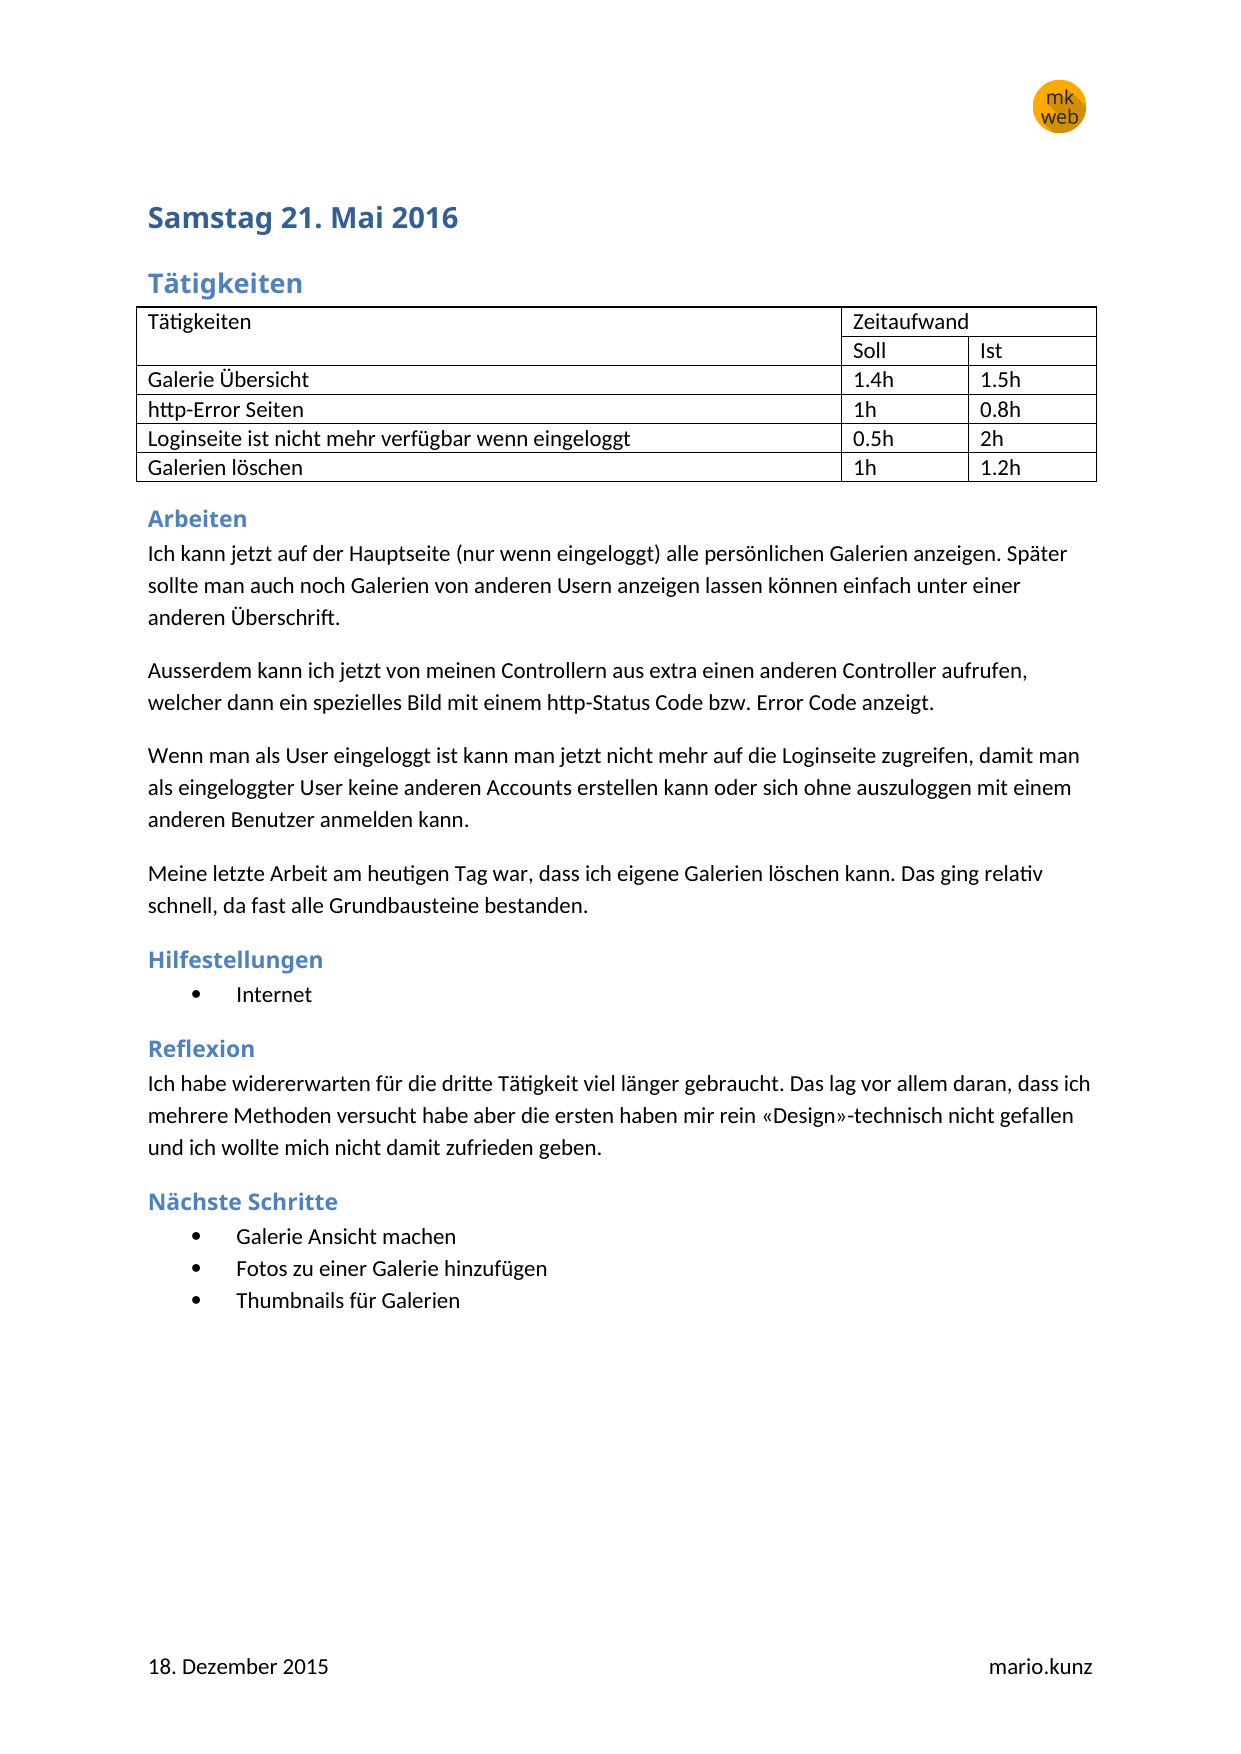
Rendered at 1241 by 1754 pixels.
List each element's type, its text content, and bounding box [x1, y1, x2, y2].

list Fotos zu einer Galerie hinzufügen [192, 1254, 1093, 1282]
picture [1027, 73, 1093, 140]
table_cell 2h [969, 424, 1096, 452]
table_cell Ist [969, 337, 1096, 364]
list Galerie Ansicht machen [192, 1222, 1093, 1250]
text Wenn man als User eingeloggt ist kann man jetzt nicht mehr auf die Loginseite zugreifen, damit man als eingeloggter User keine anderen Accounts erstellen kann oder sich ohne auszuloggen mit einem anderen Benutzer anmelden kann. [148, 741, 1093, 834]
list Internet [192, 980, 1093, 1008]
text Meine letzte Arbeit am heutigen Tag war, dass ich eigene Galerien löschen kann. Das ging relativ schnell, da fast alle Grundbausteine bestanden. [148, 859, 1093, 919]
table_cell Galerie Übersicht [137, 366, 841, 394]
text Ich habe widererwarten für die dritte Tätigkeit viel länger gebraucht. Das lag vor allem daran, dass ich mehrere Methoden versucht habe aber die ersten haben mir rein «Design»-technisch nicht gefallen und ich wollte mich nicht damit zufrieden geben. [148, 1069, 1093, 1161]
table_cell 1.2h [969, 453, 1096, 481]
text Ich kann jetzt auf der Hauptseite (nur wenn eingeloggt) alle persönlichen Galerien anzeigen. Später sollte man auch noch Galerien von anderen Usern anzeigen lassen können einfach unter einer anderen Überschrift. [148, 539, 1093, 631]
subtitle Samstag 21. Mai 2016 [148, 198, 1093, 237]
table_cell http-Error Seiten [137, 395, 841, 423]
table_cell Soll [842, 337, 968, 364]
subtitle Hilfestellungen [148, 944, 1093, 975]
table_header Tätigkeiten [137, 308, 841, 364]
subtitle Tätigkeiten [148, 264, 1093, 301]
list Thumbnails für Galerien [192, 1286, 1093, 1314]
table_cell Loginseite ist nicht mehr verfügbar wenn eingeloggt [137, 424, 841, 452]
table_cell 0.8h [969, 395, 1096, 423]
table_cell 1h [842, 395, 968, 423]
table_cell 1.4h [842, 366, 968, 394]
text Ausserdem kann ich jetzt von meinen Controllern aus extra einen anderen Controller aufrufen, welcher dann ein spezielles Bild mit einem http-Status Code bzw. Error Code anzeigt. [148, 656, 1093, 716]
table_cell 1h [842, 453, 968, 481]
table_cell 0.5h [842, 424, 968, 452]
subtitle Reflexion [148, 1033, 1093, 1064]
table_cell 1.5h [969, 366, 1096, 394]
subtitle Nächste Schritte [148, 1186, 1093, 1217]
subtitle Arbeiten [148, 503, 1093, 534]
table_header Zeitaufwand [842, 308, 1096, 336]
table_cell Galerien löschen [137, 453, 841, 481]
